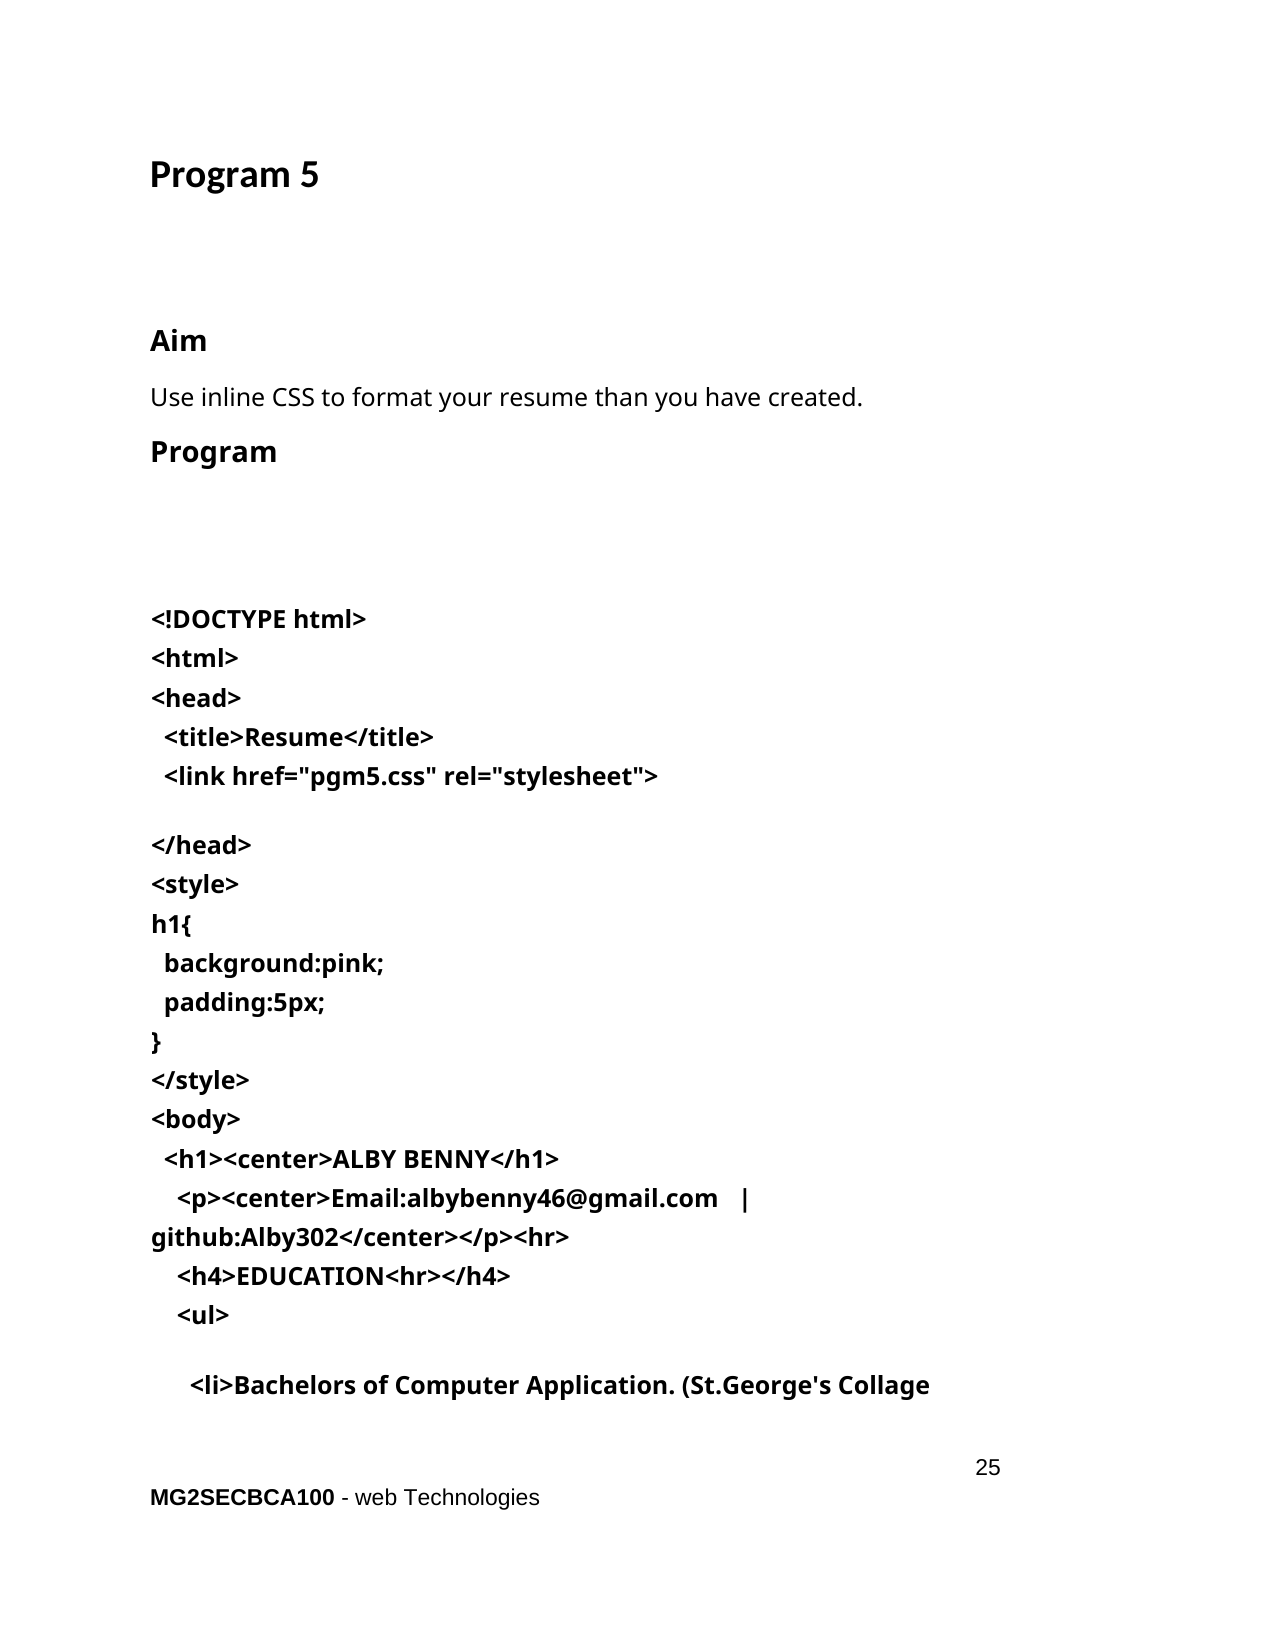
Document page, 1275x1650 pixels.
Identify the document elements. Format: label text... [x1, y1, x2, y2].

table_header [140, 602, 1110, 1401]
text Program 5 [150, 149, 1125, 197]
text Aim [150, 320, 1125, 360]
text Use inline CSS to format your resume than you have created. [150, 380, 1125, 414]
text Program [150, 431, 1125, 471]
